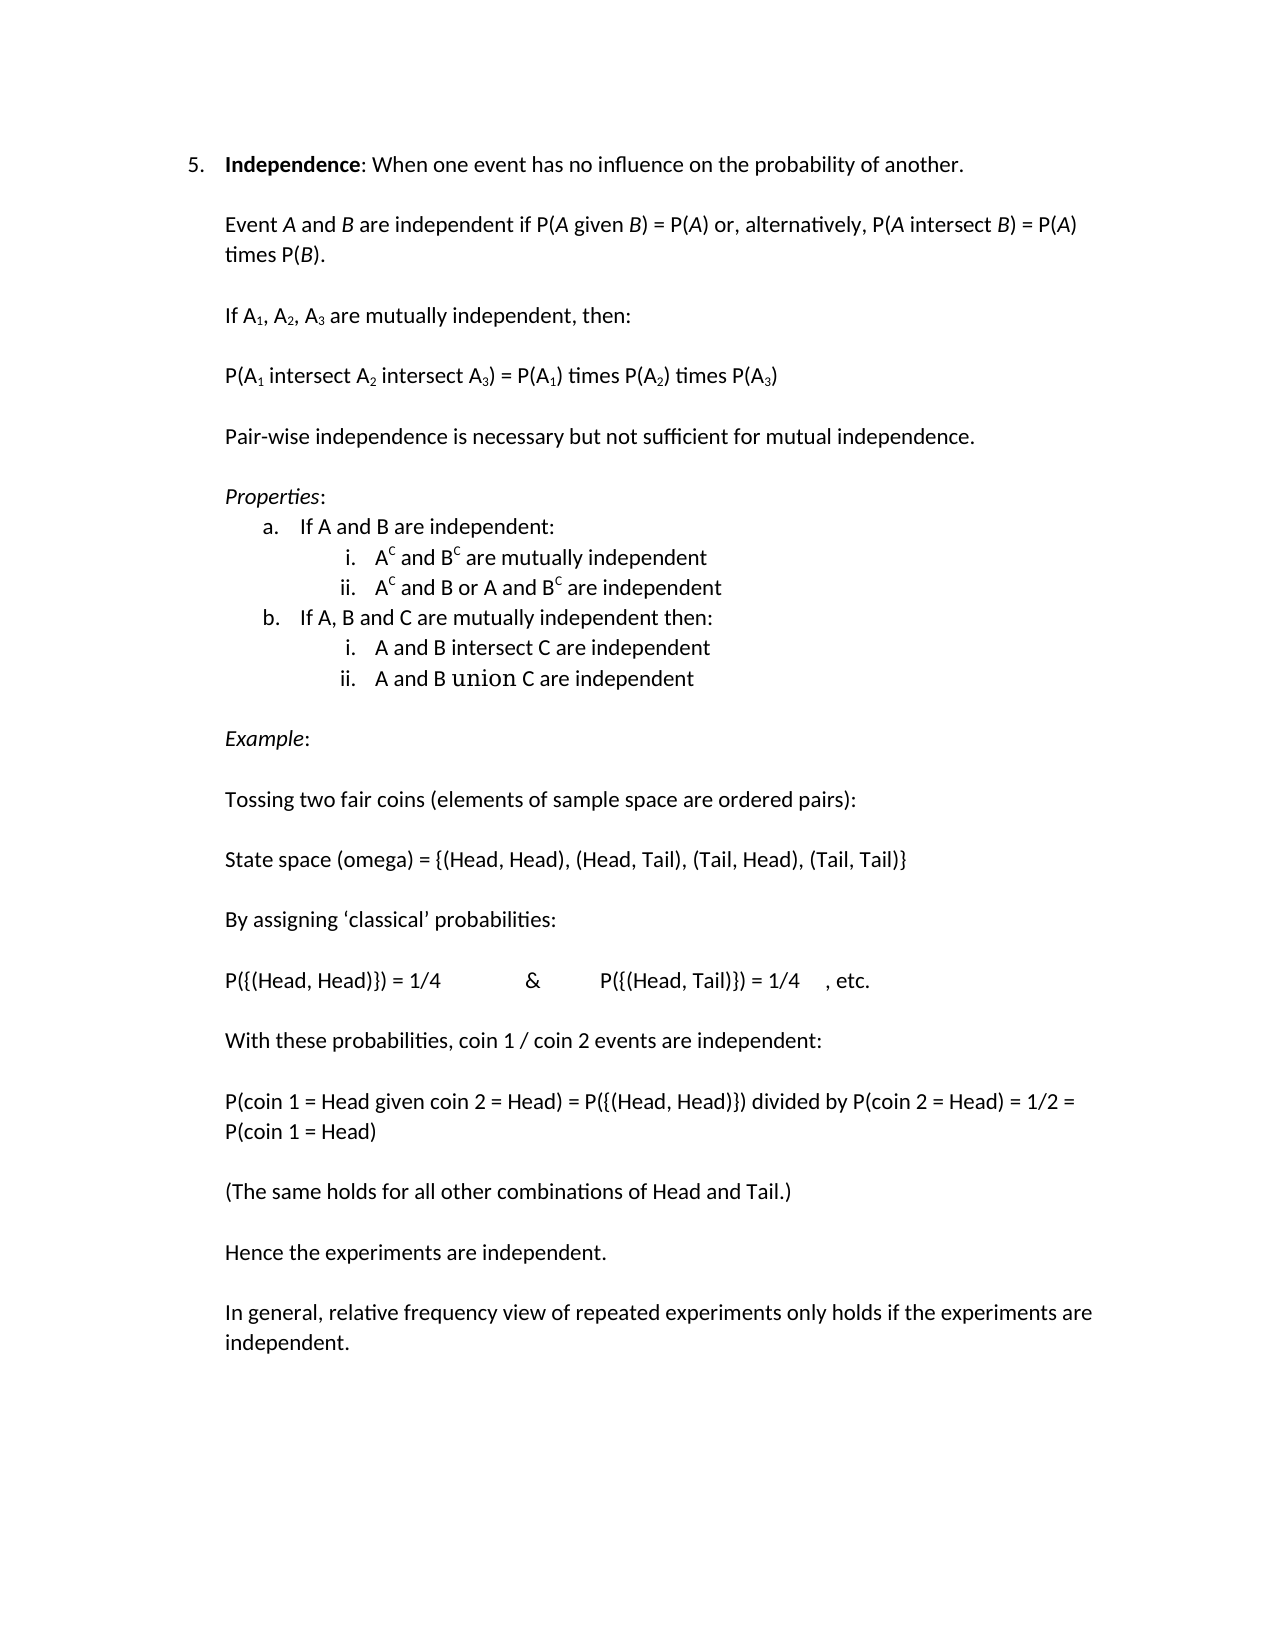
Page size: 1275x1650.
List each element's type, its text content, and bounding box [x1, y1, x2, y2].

list A and B intersect C are independent [356, 633, 1125, 661]
list AC and BC are mutually independent [356, 543, 1125, 571]
list Tossing two fair coins (elements of sample space are ordered pairs): [225, 785, 1125, 813]
list In general, relative frequency view of repeated experiments only holds if the experiments are [225, 1298, 1125, 1326]
list A and B union C are independent [356, 663, 1125, 692]
list AC and B or A and BC are independent [356, 573, 1125, 601]
list (The same holds for all other combinations of Head and Tail.) [225, 1177, 1125, 1206]
list independent. [225, 1328, 1125, 1387]
list Example: [225, 694, 1125, 752]
list P(coin 1 = Head given coin 2 = Head) = P({(Head, Head)}) divided by P(coin 2 = Head) = 1/2 = P(coin 1 = Head) [225, 1087, 1125, 1145]
list Independence: When one event has no influence on the probability of another. Event A and B are independent if P(A given B) = P(A) or, alternatively, P(A intersect B) = P(A) times P(B). If A1, A2, A3 are mutually independent, then: P(A1 intersect A2 intersect A3) = P(A1) times P(A2) times P(A3) Pair-wise independence is necessary but not sufficient for mutual independence. Properties: [187, 150, 1125, 510]
list If A, B and C are mutually independent then: [262, 603, 1125, 631]
list With these probabilities, coin 1 / coin 2 events are independent: [225, 1026, 1125, 1054]
list By assigning ‘classical’ probabilities: [225, 906, 1125, 934]
list State space (omega) = {(Head, Head), (Head, Tail), (Tail, Head), (Tail, Tail)} [225, 845, 1125, 873]
list If A and B are independent: [262, 512, 1125, 541]
list Hence the experiments are independent. [225, 1238, 1125, 1266]
list P({(Head, Head)}) = 1/4 & P({(Head, Tail)}) = 1/4 , etc. [225, 966, 1125, 994]
